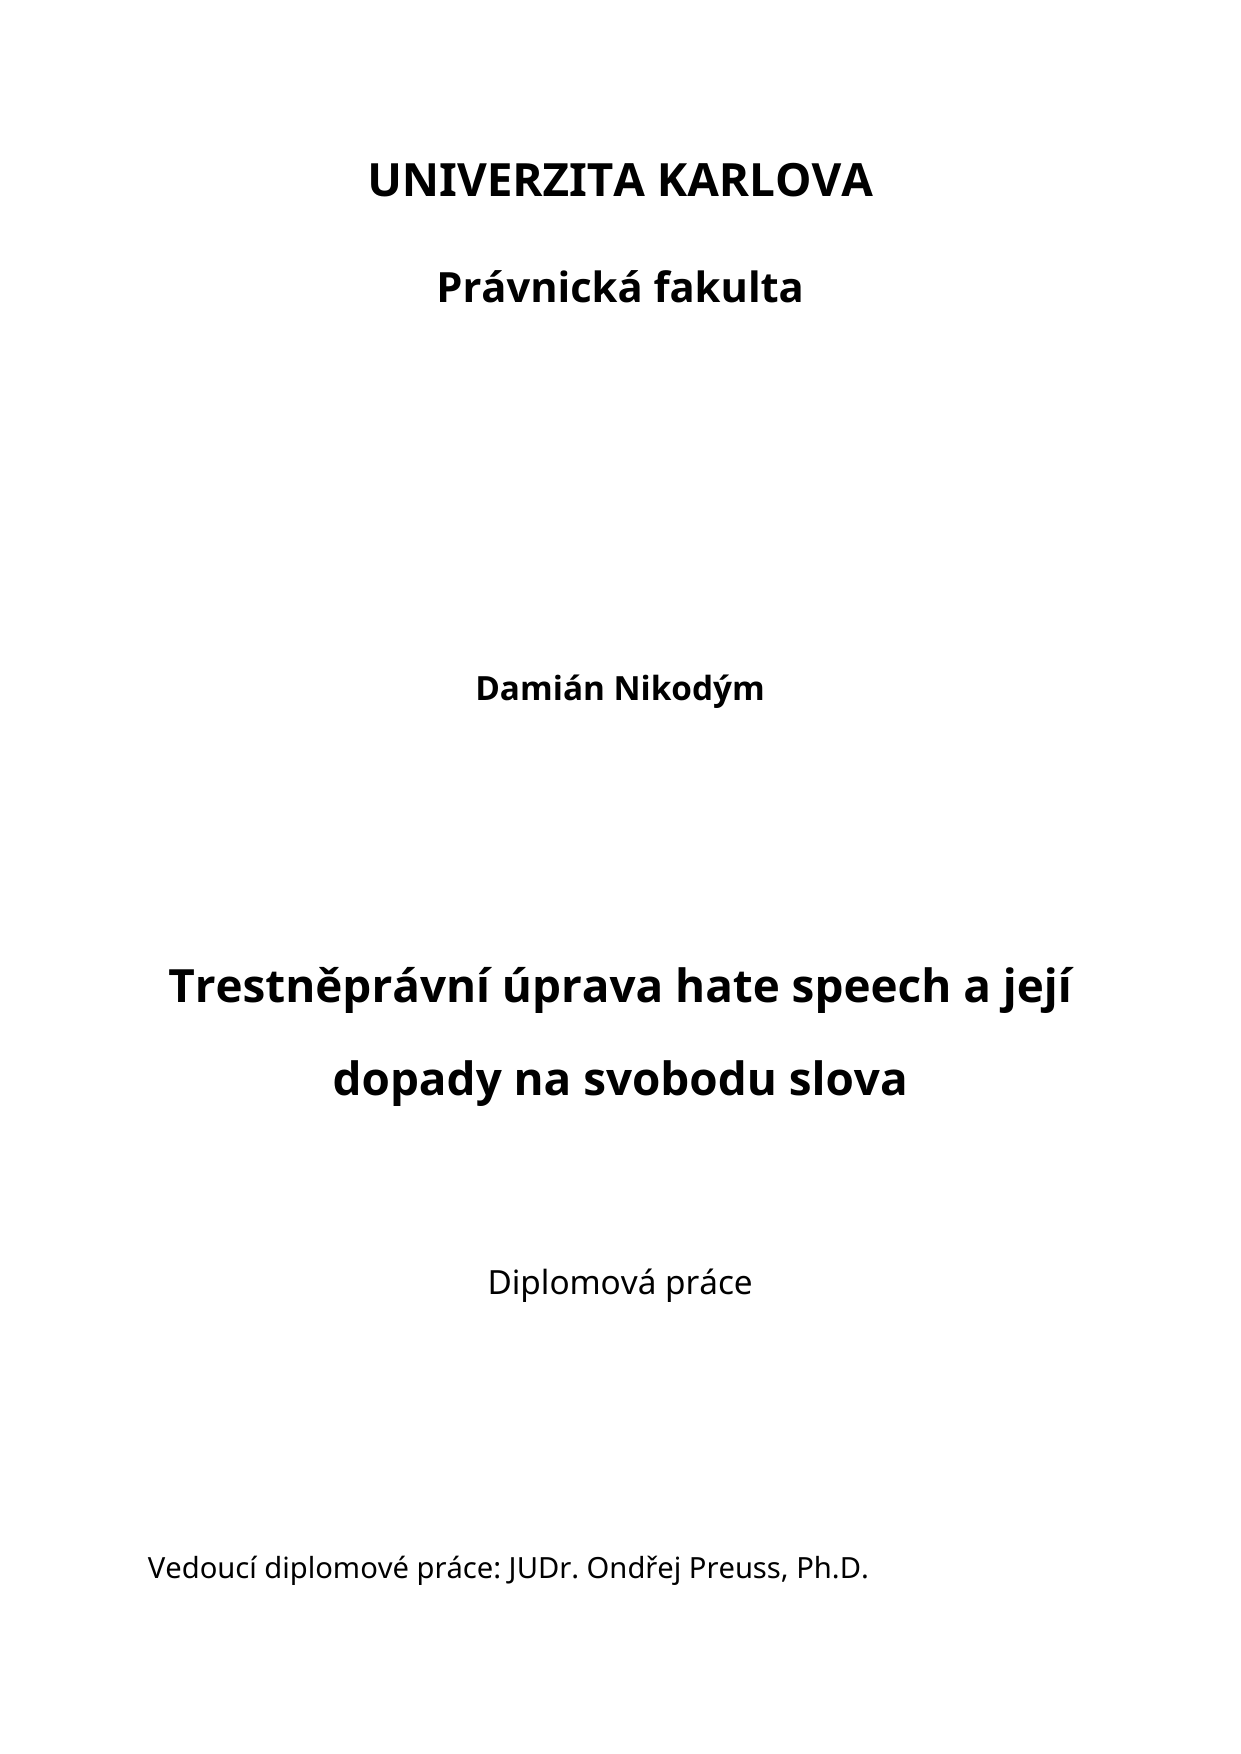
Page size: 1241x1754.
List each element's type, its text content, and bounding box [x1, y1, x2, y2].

text Diplomová práce [148, 1259, 1093, 1304]
text Damián Nikodým [148, 665, 1093, 710]
text UNIVERZITA KARLOVA [148, 148, 1093, 210]
text Právnická fakulta [148, 258, 1093, 314]
text Vedoucí diplomové práce: JUDr. Ondřej Preuss, Ph.D. [148, 1547, 1093, 1587]
text Trestněprávní úprava hate speech a její dopady na svobodu slova [148, 953, 1093, 1109]
